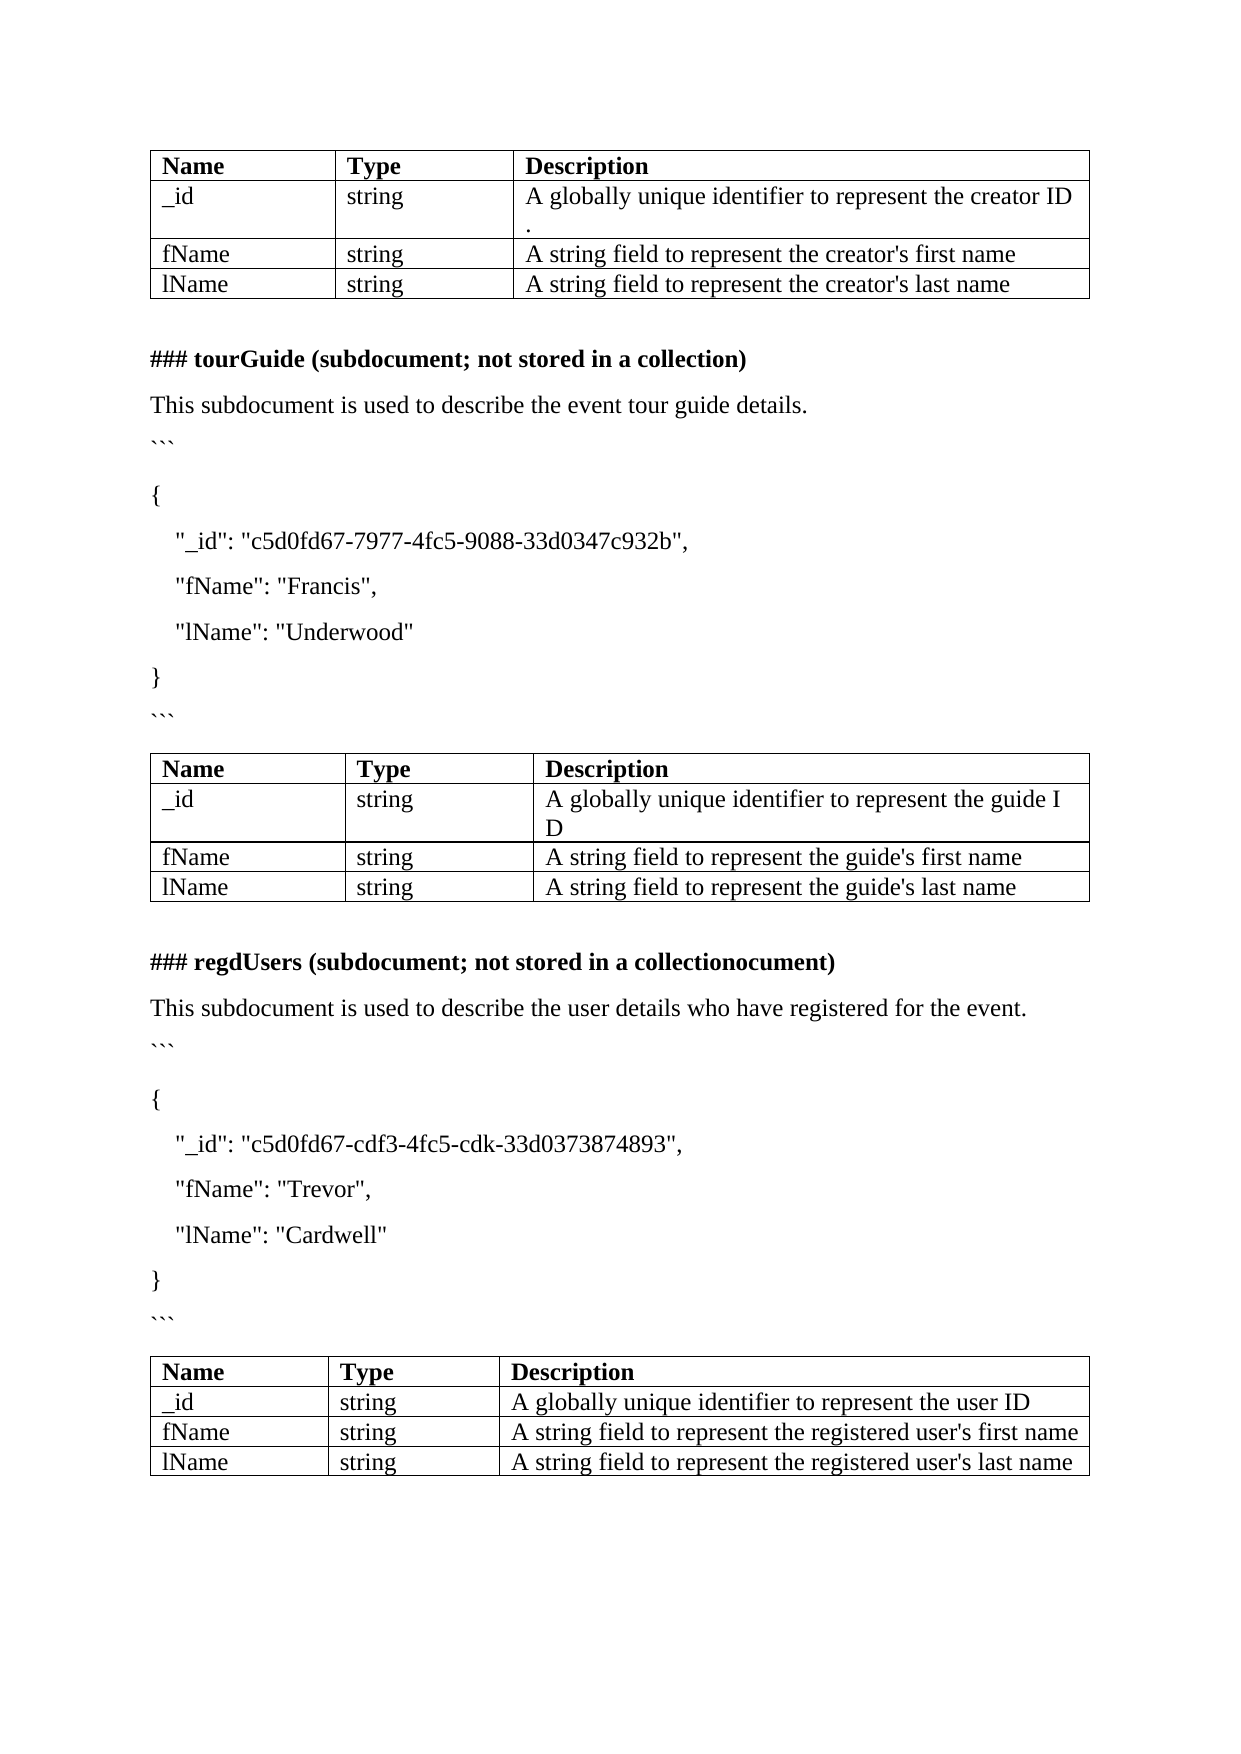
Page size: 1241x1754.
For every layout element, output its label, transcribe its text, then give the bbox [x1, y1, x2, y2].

text ``` [150, 435, 1090, 464]
table_cell _id [151, 1387, 328, 1416]
table_cell A string field to represent the registered user's last name [500, 1447, 1089, 1475]
table_cell string [329, 1447, 499, 1475]
table_cell fName [151, 843, 345, 871]
table_header Type [336, 151, 513, 180]
table_cell lName [151, 872, 345, 901]
table_cell lName [151, 1447, 328, 1475]
table_header Type [346, 754, 533, 783]
table_cell string [336, 269, 513, 298]
table_cell fName [151, 1417, 328, 1446]
text "_id": "c5d0fd67-7977-4fc5-9088-33d0347c932b", [150, 526, 1090, 555]
table_cell A globally unique identifier to represent the creator ID. [514, 181, 1089, 238]
text "lName": "Cardwell" [150, 1220, 1090, 1249]
table_cell _id [151, 181, 335, 238]
text } [150, 1265, 1090, 1294]
table_cell fName [151, 239, 335, 268]
table_cell A string field to represent the guide's last name [534, 872, 1089, 901]
text This subdocument is used to describe the user details who have registered for the event. [150, 993, 1090, 1022]
table_header Type [329, 1357, 499, 1386]
text ### regdUsers (subdocument; not stored in a collectionocument) [150, 947, 1090, 976]
table_header Description [500, 1357, 1089, 1386]
table_cell string [336, 239, 513, 268]
table_cell string [329, 1387, 499, 1416]
table_cell string [336, 181, 513, 238]
text This subdocument is used to describe the event tour guide details. [150, 390, 1090, 418]
text } [150, 662, 1090, 691]
table_cell string [346, 872, 533, 901]
table_header Description [514, 151, 1089, 180]
table_header Description [534, 754, 1089, 783]
table_header Name [151, 754, 345, 783]
table_cell A globally unique identifier to represent the user ID [500, 1387, 1089, 1416]
text "_id": "c5d0fd67-cdf3-4fc5-cdk-33d0373874893", [150, 1129, 1090, 1158]
text { [150, 1084, 1090, 1112]
text ### tourGuide (subdocument; not stored in a collection) [150, 344, 1090, 373]
table_cell A globally unique identifier to represent the guide ID [534, 784, 1089, 841]
table_cell string [346, 843, 533, 871]
table_cell A string field to represent the creator's first name [514, 239, 1089, 268]
text "lName": "Underwood" [150, 617, 1090, 646]
text "fName": "Francis", [150, 571, 1090, 600]
table_header Name [151, 1357, 328, 1386]
text ``` [150, 1038, 1090, 1067]
text { [150, 481, 1090, 509]
text ``` [150, 708, 1090, 736]
text "fName": "Trevor", [150, 1174, 1090, 1203]
table_header Name [151, 151, 335, 180]
table_cell A string field to represent the creator's last name [514, 269, 1089, 298]
table_cell A string field to represent the registered user's first name [500, 1417, 1089, 1446]
text ``` [150, 1311, 1090, 1339]
table_cell lName [151, 269, 335, 298]
table_cell _id [151, 784, 345, 841]
table_cell A string field to represent the guide's first name [534, 843, 1089, 871]
table_cell string [329, 1417, 499, 1446]
table_cell string [346, 784, 533, 841]
